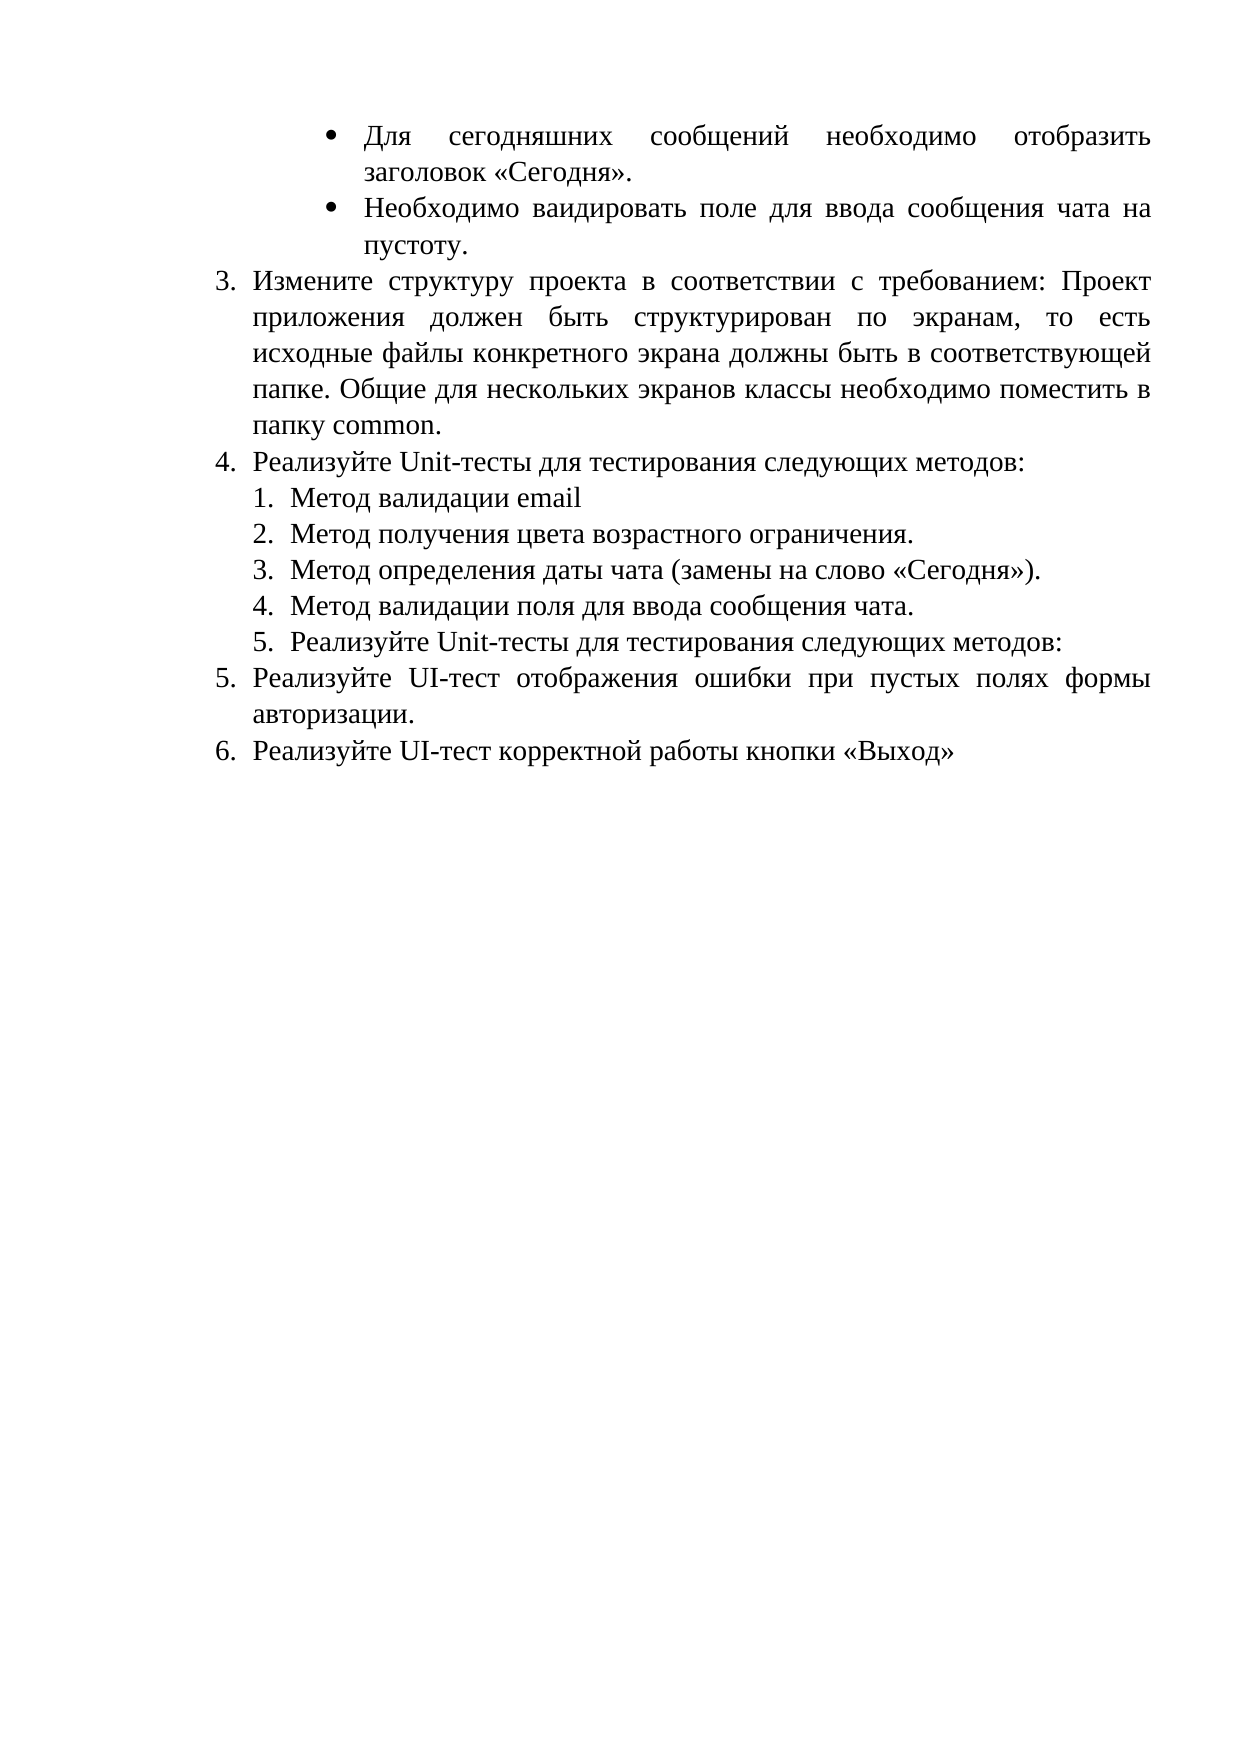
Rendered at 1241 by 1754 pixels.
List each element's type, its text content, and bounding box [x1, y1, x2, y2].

list Реализуйте UI-тест отображения ошибки при пустых полях формы авторизации. [215, 661, 1152, 730]
list Реализуйте Unit-тесты для тестирования следующих методов: [215, 444, 1152, 477]
list Метод получения цвета возрастного ограничения. [252, 516, 1152, 549]
list Для сегодняшних сообщений необходимо отобразить заголовок «Сегодня». [326, 118, 1152, 188]
list Реализуйте UI-тест корректной работы кнопки «Выход» [215, 733, 1152, 766]
list Метод определения даты чата (замены на слово «Сегодня»). [252, 552, 1152, 586]
list Необходимо ваидировать поле для ввода сообщения чата на пустоту. [326, 191, 1152, 260]
list Метод валидации email [252, 480, 1152, 513]
list Измените структуру проекта в соответствии с требованием: Проект приложения должен быть структурирован по экранам, то есть исходные файлы конкретного экрана должны быть в соответствующей папке. Общие для нескольких экранов классы необходимо поместить в папку common. [215, 263, 1152, 441]
list Метод валидации поля для ввода сообщения чата. [252, 588, 1152, 622]
list Реализуйте Unit-тесты для тестирования следующих методов: [252, 624, 1152, 658]
